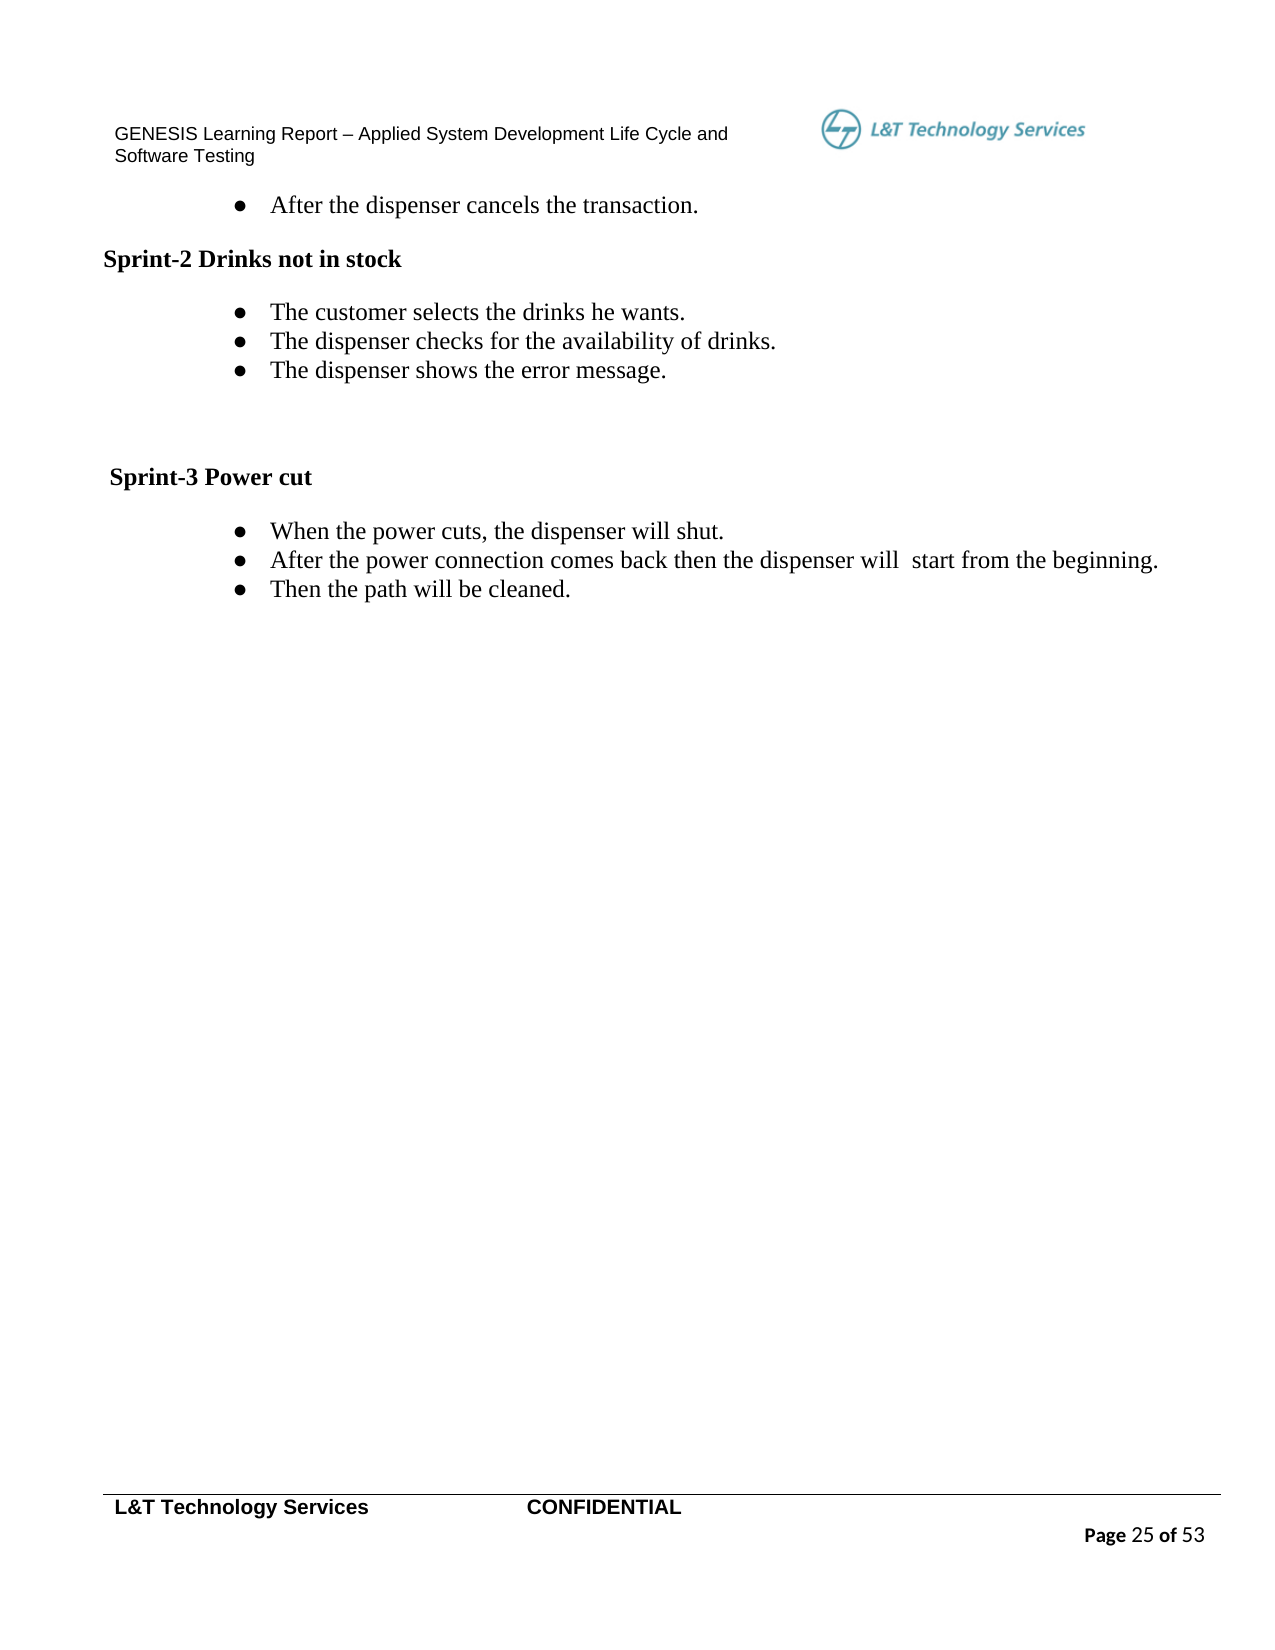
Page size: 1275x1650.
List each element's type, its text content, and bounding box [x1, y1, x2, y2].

list The customer selects the drinks he wants. [232, 297, 1162, 326]
list The dispenser shows the error message. [232, 355, 1162, 384]
picture [819, 98, 1087, 162]
text Sprint-3 Power cut [103, 462, 1162, 491]
text Sprint-2 Drinks not in stock [103, 244, 1162, 272]
list Then the path will be cleaned. [232, 574, 1162, 602]
list After the power connection comes back then the dispenser will start from the beginning. [232, 545, 1162, 574]
list When the power cuts, the dispenser will shut. [232, 516, 1162, 545]
list The dispenser checks for the availability of drinks. [232, 326, 1162, 355]
list After the dispenser cancels the transaction. [232, 190, 1162, 219]
